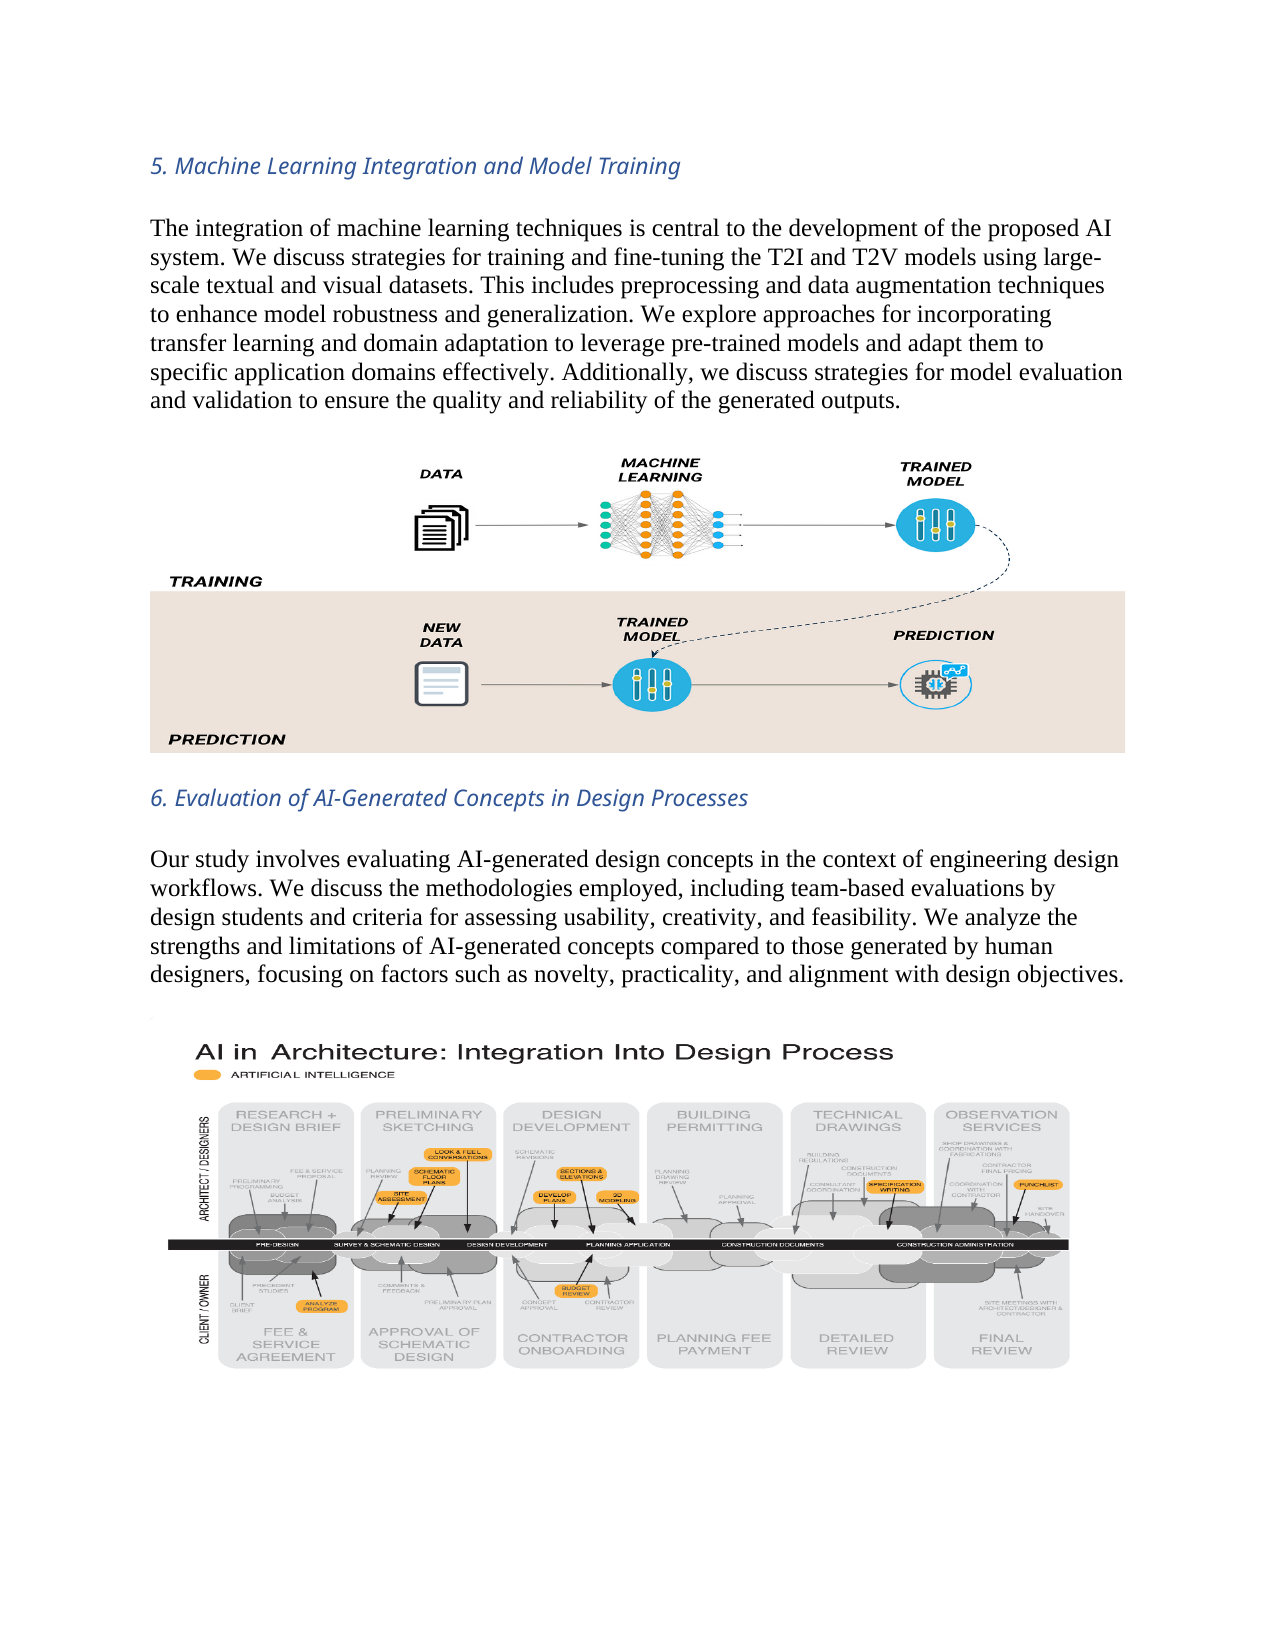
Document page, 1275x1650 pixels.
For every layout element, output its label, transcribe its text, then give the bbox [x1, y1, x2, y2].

subtitle 5. Machine Learning Integration and Model Training [150, 150, 1125, 181]
picture [150, 443, 1125, 753]
picture [150, 1017, 1125, 1396]
subtitle 6. Evaluation of AI-Generated Concepts in Design Processes [150, 782, 1125, 813]
text Our study involves evaluating AI-generated design concepts in the context of engineering design workflows. We discuss the methodologies employed, including team-based evaluations by design students and criteria for assessing usability, creativity, and feasibility. We analyze the strengths and limitations of AI-generated concepts compared to those generated by human designers, focusing on factors such as novelty, practicality, and alignment with design objectives. [150, 844, 1125, 988]
text The integration of machine learning techniques is central to the development of the proposed AI system. We discuss strategies for training and fine-tuning the T2I and T2V models using large-scale textual and visual datasets. This includes preprocessing and data augmentation techniques to enhance model robustness and generalization. We explore approaches for incorporating transfer learning and domain adaptation to leverage pre-trained models and adapt them to specific application domains effectively. Additionally, we discuss strategies for model evaluation and validation to ensure the quality and reliability of the generated outputs. [150, 213, 1125, 414]
